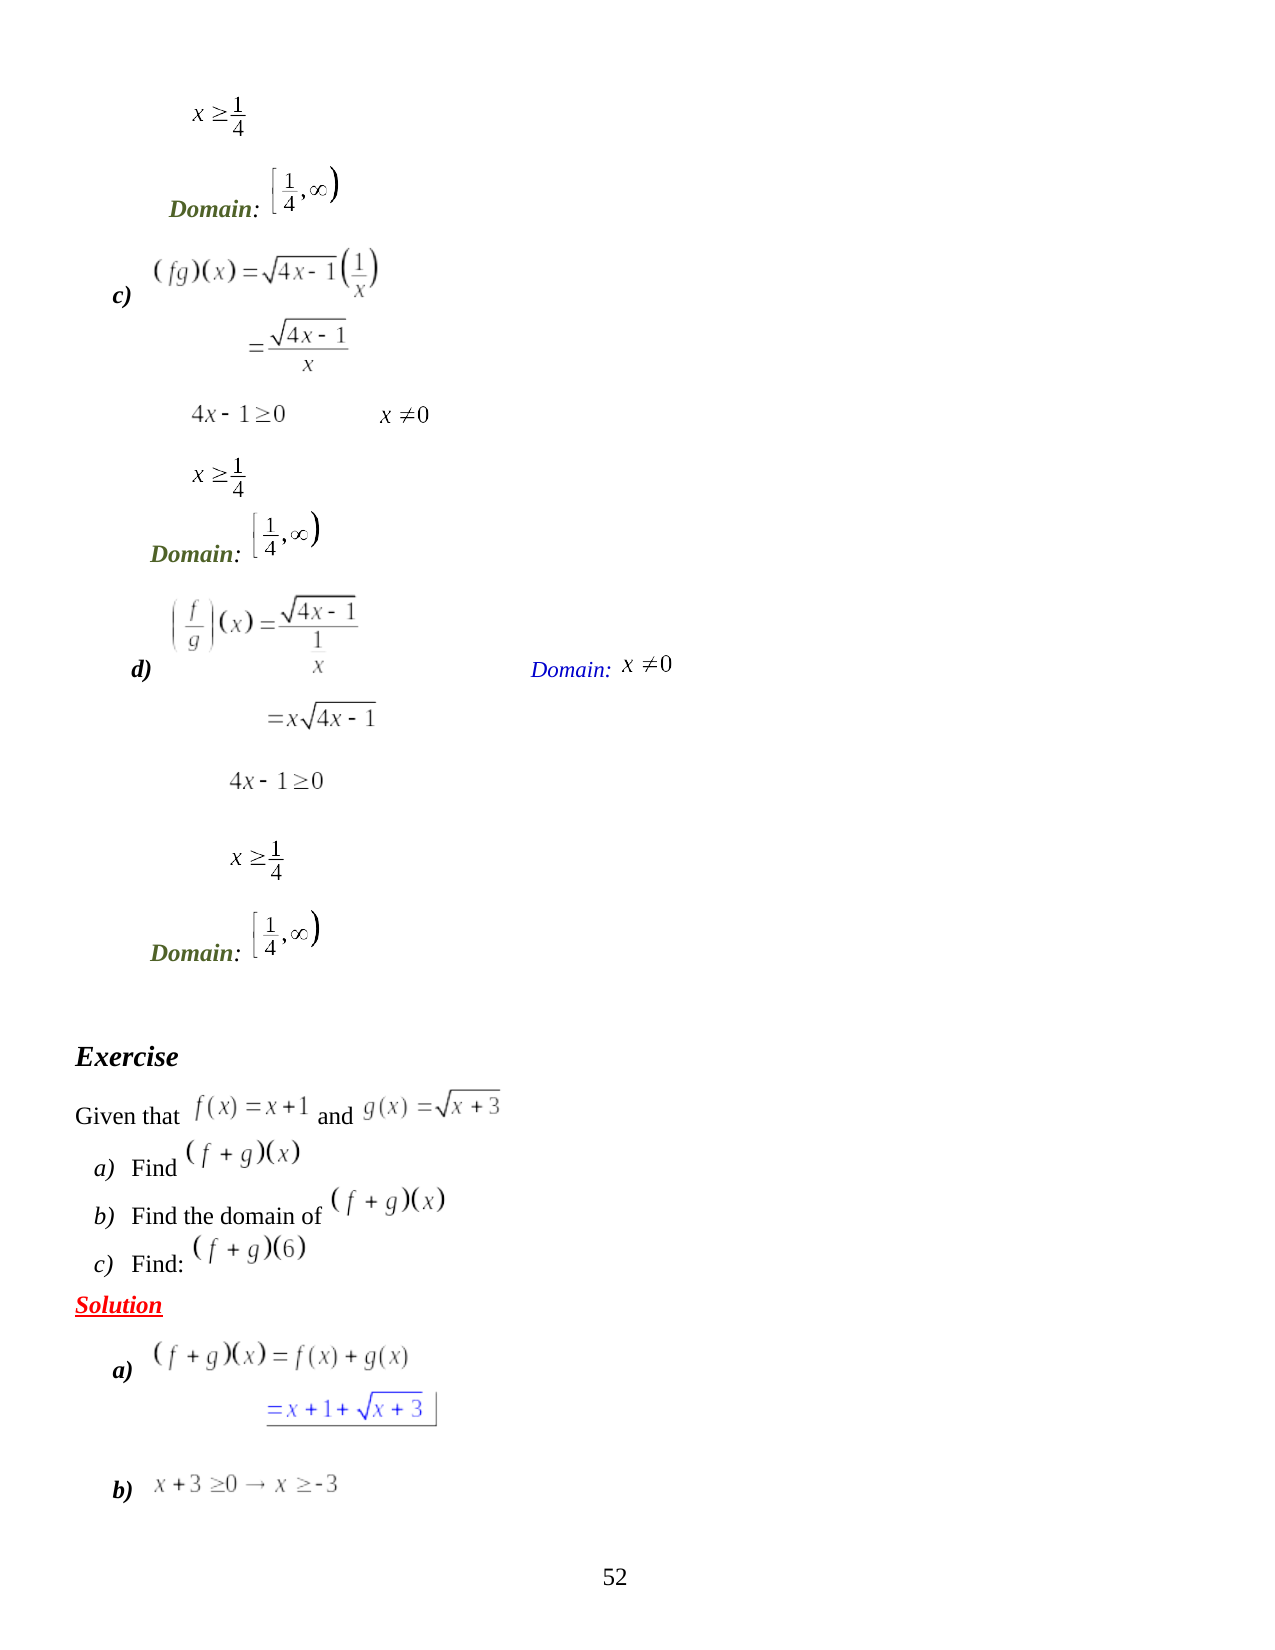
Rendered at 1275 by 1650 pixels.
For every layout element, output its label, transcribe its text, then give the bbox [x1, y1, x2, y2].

text Domain: [150, 507, 1155, 567]
text Exercise [75, 1039, 1155, 1073]
text Domain: [169, 163, 1155, 223]
list Find [94, 1134, 1155, 1182]
list Find: [94, 1230, 1155, 1278]
text Solution [75, 1290, 1155, 1319]
text Given that and [75, 1086, 1155, 1130]
text Domain: [150, 906, 1155, 967]
list Find the domain of [94, 1182, 1155, 1230]
list Domain: [131, 590, 1155, 683]
